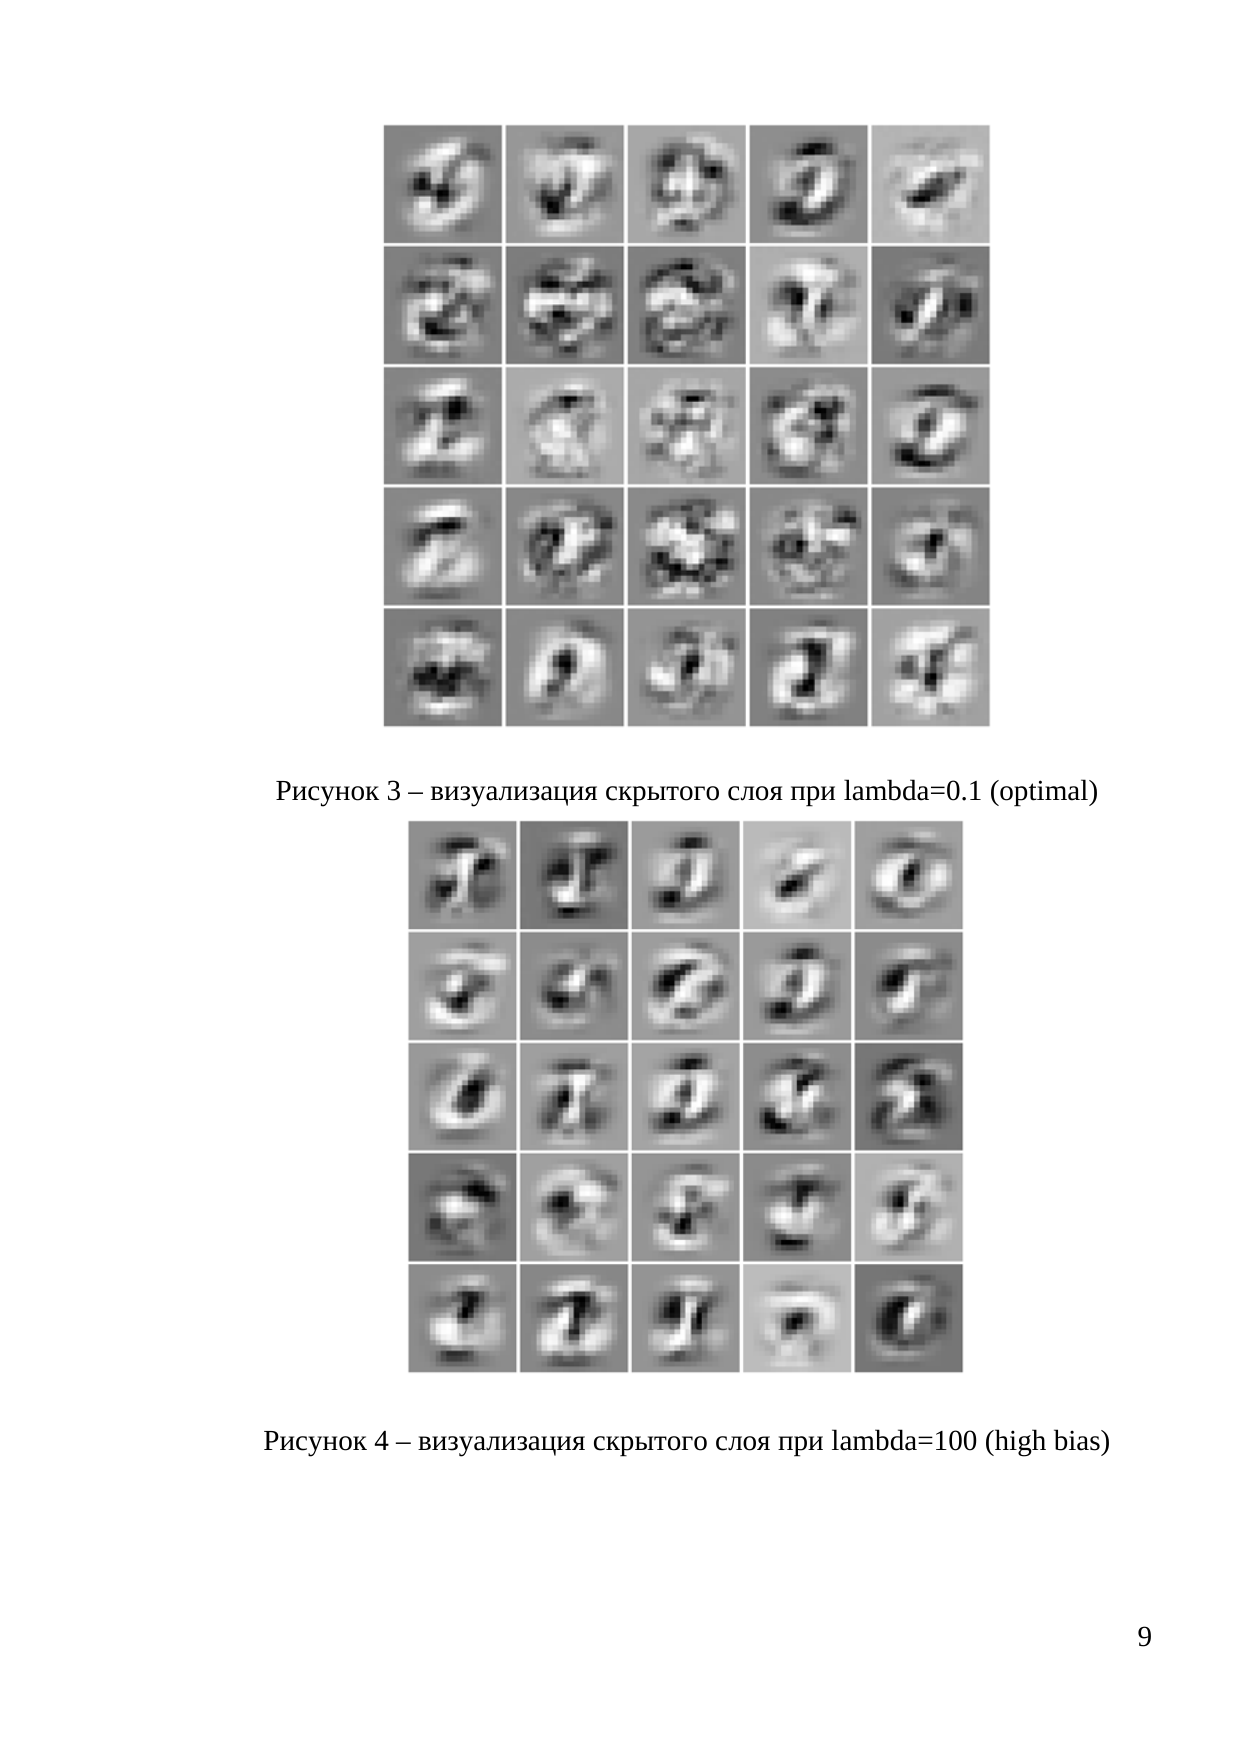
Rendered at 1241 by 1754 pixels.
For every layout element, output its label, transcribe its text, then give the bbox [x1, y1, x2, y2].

text Рисунок 4 – визуализация скрытого слоя при lambda=100 (high bias) [177, 1423, 1152, 1456]
picture [404, 811, 969, 1380]
text Рисунок 3 – визуализация скрытого слоя при lambda=0.1 (optimal) [177, 773, 1152, 807]
picture [379, 118, 994, 731]
